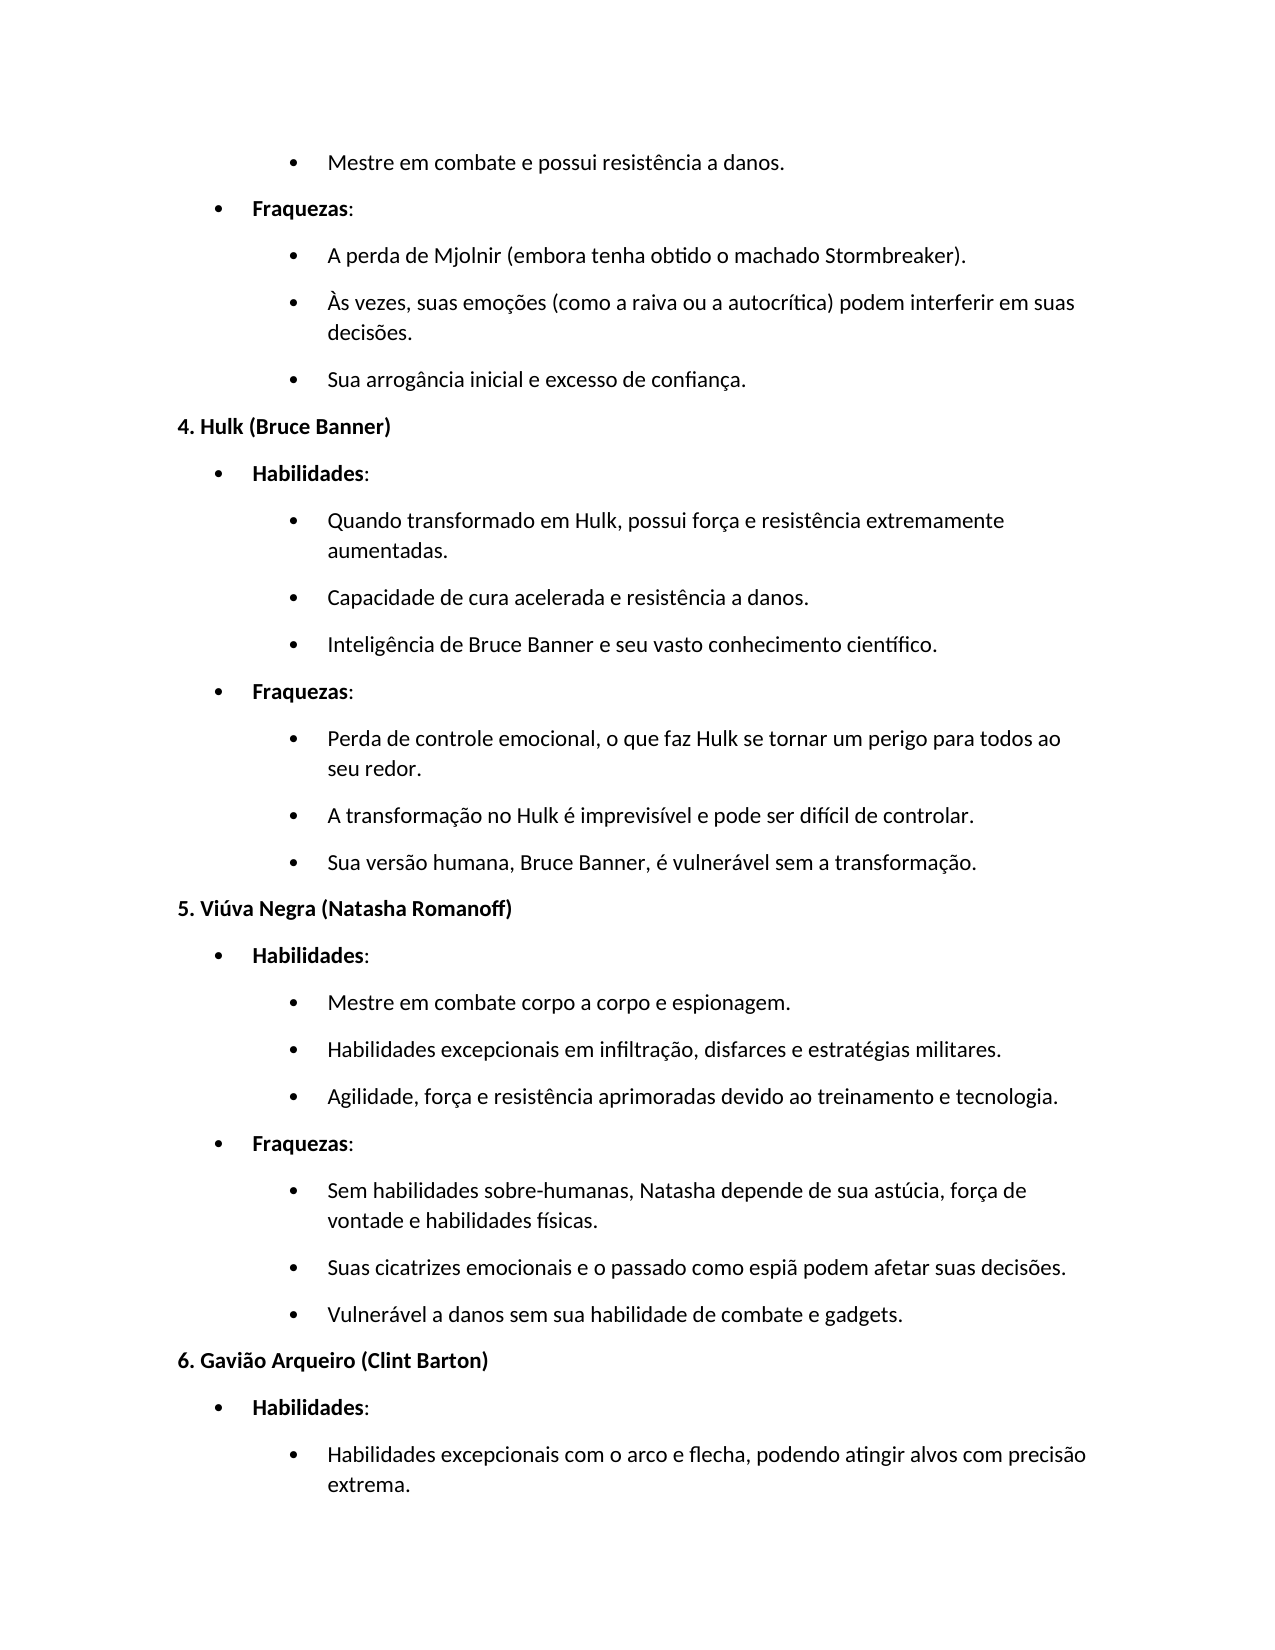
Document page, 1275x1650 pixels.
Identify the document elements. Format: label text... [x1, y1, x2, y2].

list Quando transformado em Hulk, possui força e resistência extremamente aumentadas. [290, 506, 1098, 564]
list Mestre em combate e possui resistência a danos. [290, 148, 1098, 176]
list Sua arrogância inicial e excesso de confiança. [290, 365, 1098, 393]
list Perda de controle emocional, o que faz Hulk se tornar um perigo para todos ao seu redor. [290, 724, 1098, 782]
text 4. Hulk (Bruce Banner) [177, 412, 1098, 440]
list Mestre em combate corpo a corpo e espionagem. [290, 988, 1098, 1016]
list Habilidades: [215, 459, 1098, 487]
list A transformação no Hulk é imprevisível e pode ser difícil de controlar. [290, 801, 1098, 829]
text 5. Viúva Negra (Natasha Romanoff) [177, 894, 1098, 922]
list Habilidades excepcionais com o arco e flecha, podendo atingir alvos com precisão extrema. [290, 1440, 1098, 1498]
list A perda de Mjolnir (embora tenha obtido o machado Stormbreaker). [290, 241, 1098, 269]
list Vulnerável a danos sem sua habilidade de combate e gadgets. [290, 1300, 1098, 1328]
list Habilidades excepcionais em infiltração, disfarces e estratégias militares. [290, 1035, 1098, 1063]
list Fraquezas: [215, 1129, 1098, 1157]
list Agilidade, força e resistência aprimoradas devido ao treinamento e tecnologia. [290, 1082, 1098, 1110]
list Habilidades: [215, 941, 1098, 969]
list Capacidade de cura acelerada e resistência a danos. [290, 583, 1098, 611]
list Sua versão humana, Bruce Banner, é vulnerável sem a transformação. [290, 848, 1098, 876]
list Às vezes, suas emoções (como a raiva ou a autocrítica) podem interferir em suas decisões. [290, 288, 1098, 346]
list Inteligência de Bruce Banner e seu vasto conhecimento científico. [290, 630, 1098, 658]
list Fraquezas: [215, 194, 1098, 222]
list Fraquezas: [215, 677, 1098, 705]
text 6. Gavião Arqueiro (Clint Barton) [177, 1347, 1098, 1374]
list Habilidades: [215, 1393, 1098, 1421]
list Sem habilidades sobre-humanas, Natasha depende de sua astúcia, força de vontade e habilidades físicas. [290, 1176, 1098, 1234]
list Suas cicatrizes emocionais e o passado como espiã podem afetar suas decisões. [290, 1253, 1098, 1281]
